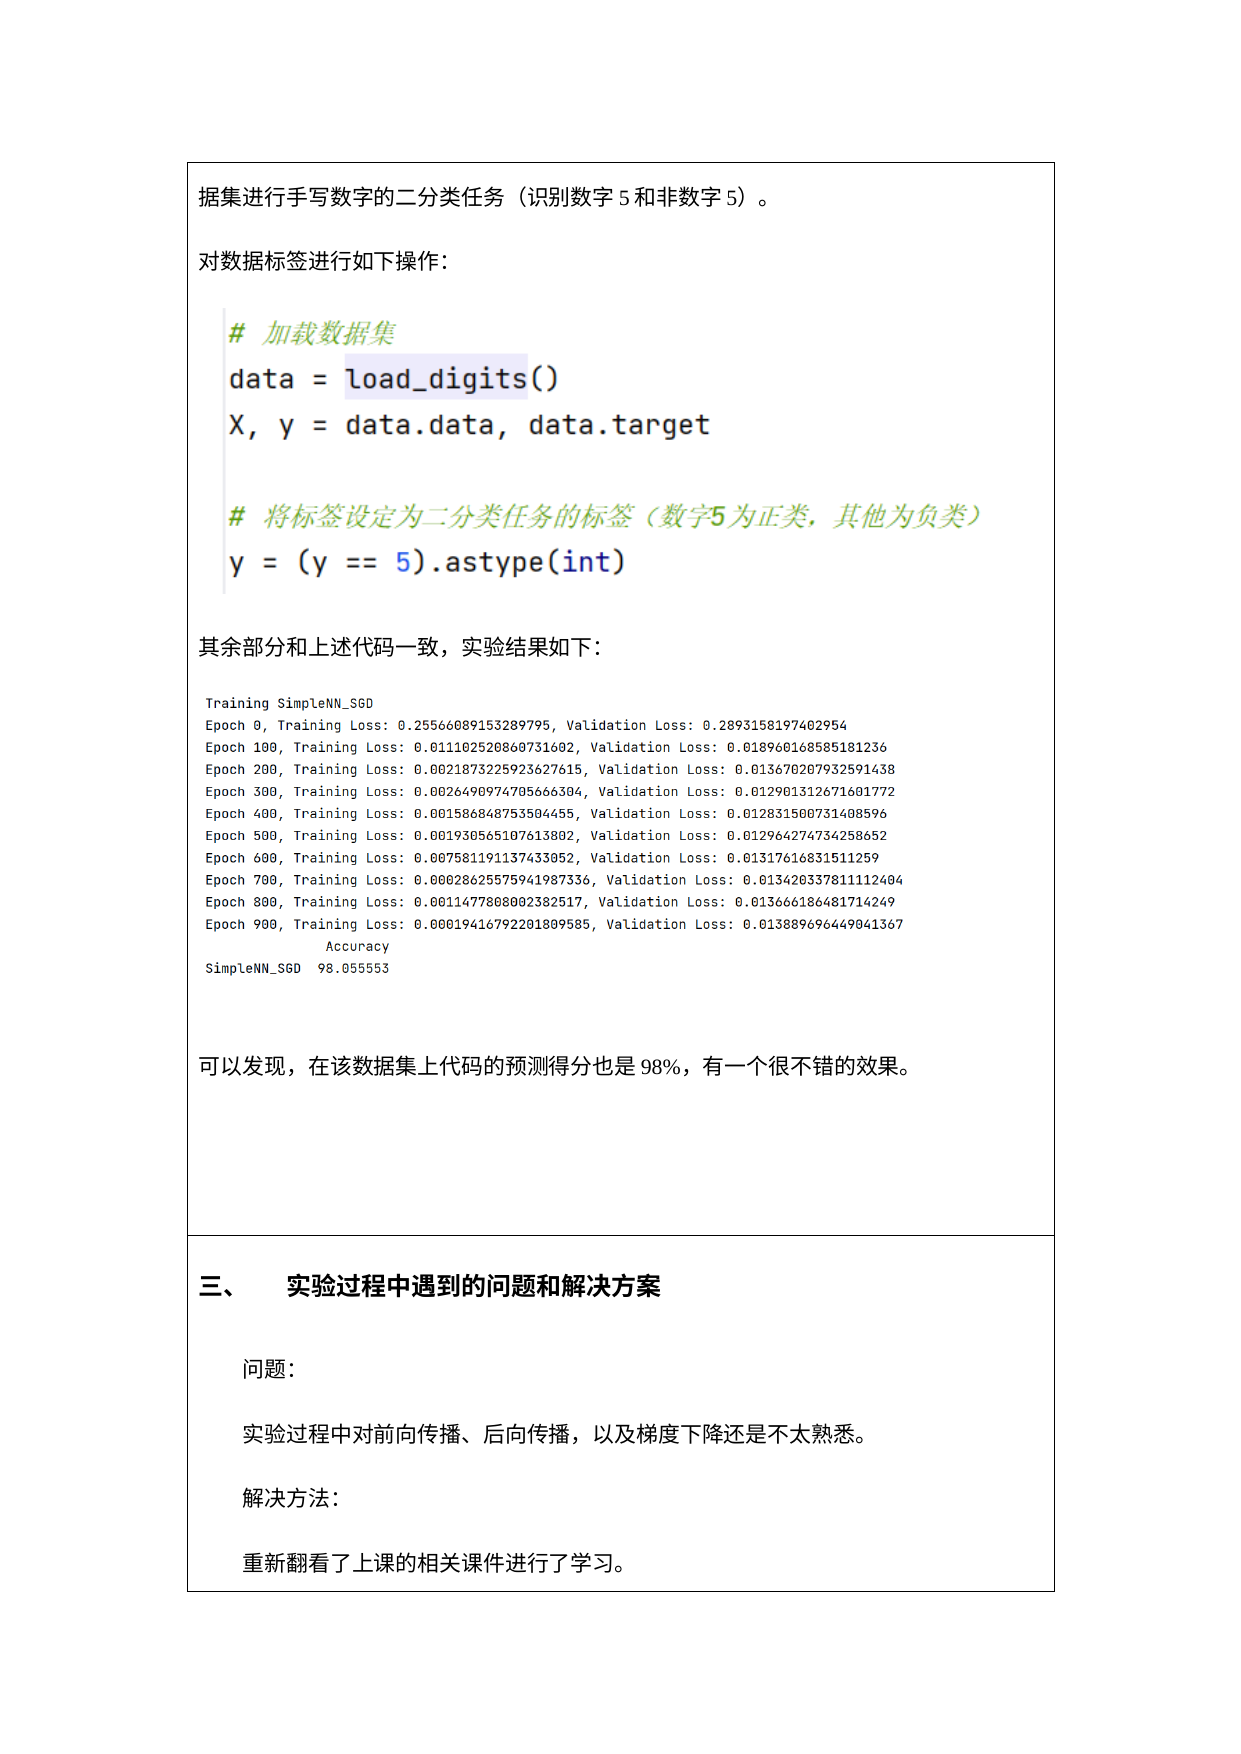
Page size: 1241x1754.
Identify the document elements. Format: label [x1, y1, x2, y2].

table_cell [188, 163, 1054, 1235]
picture [198, 694, 1044, 990]
picture [198, 308, 1044, 594]
table_cell [188, 1236, 1054, 1591]
